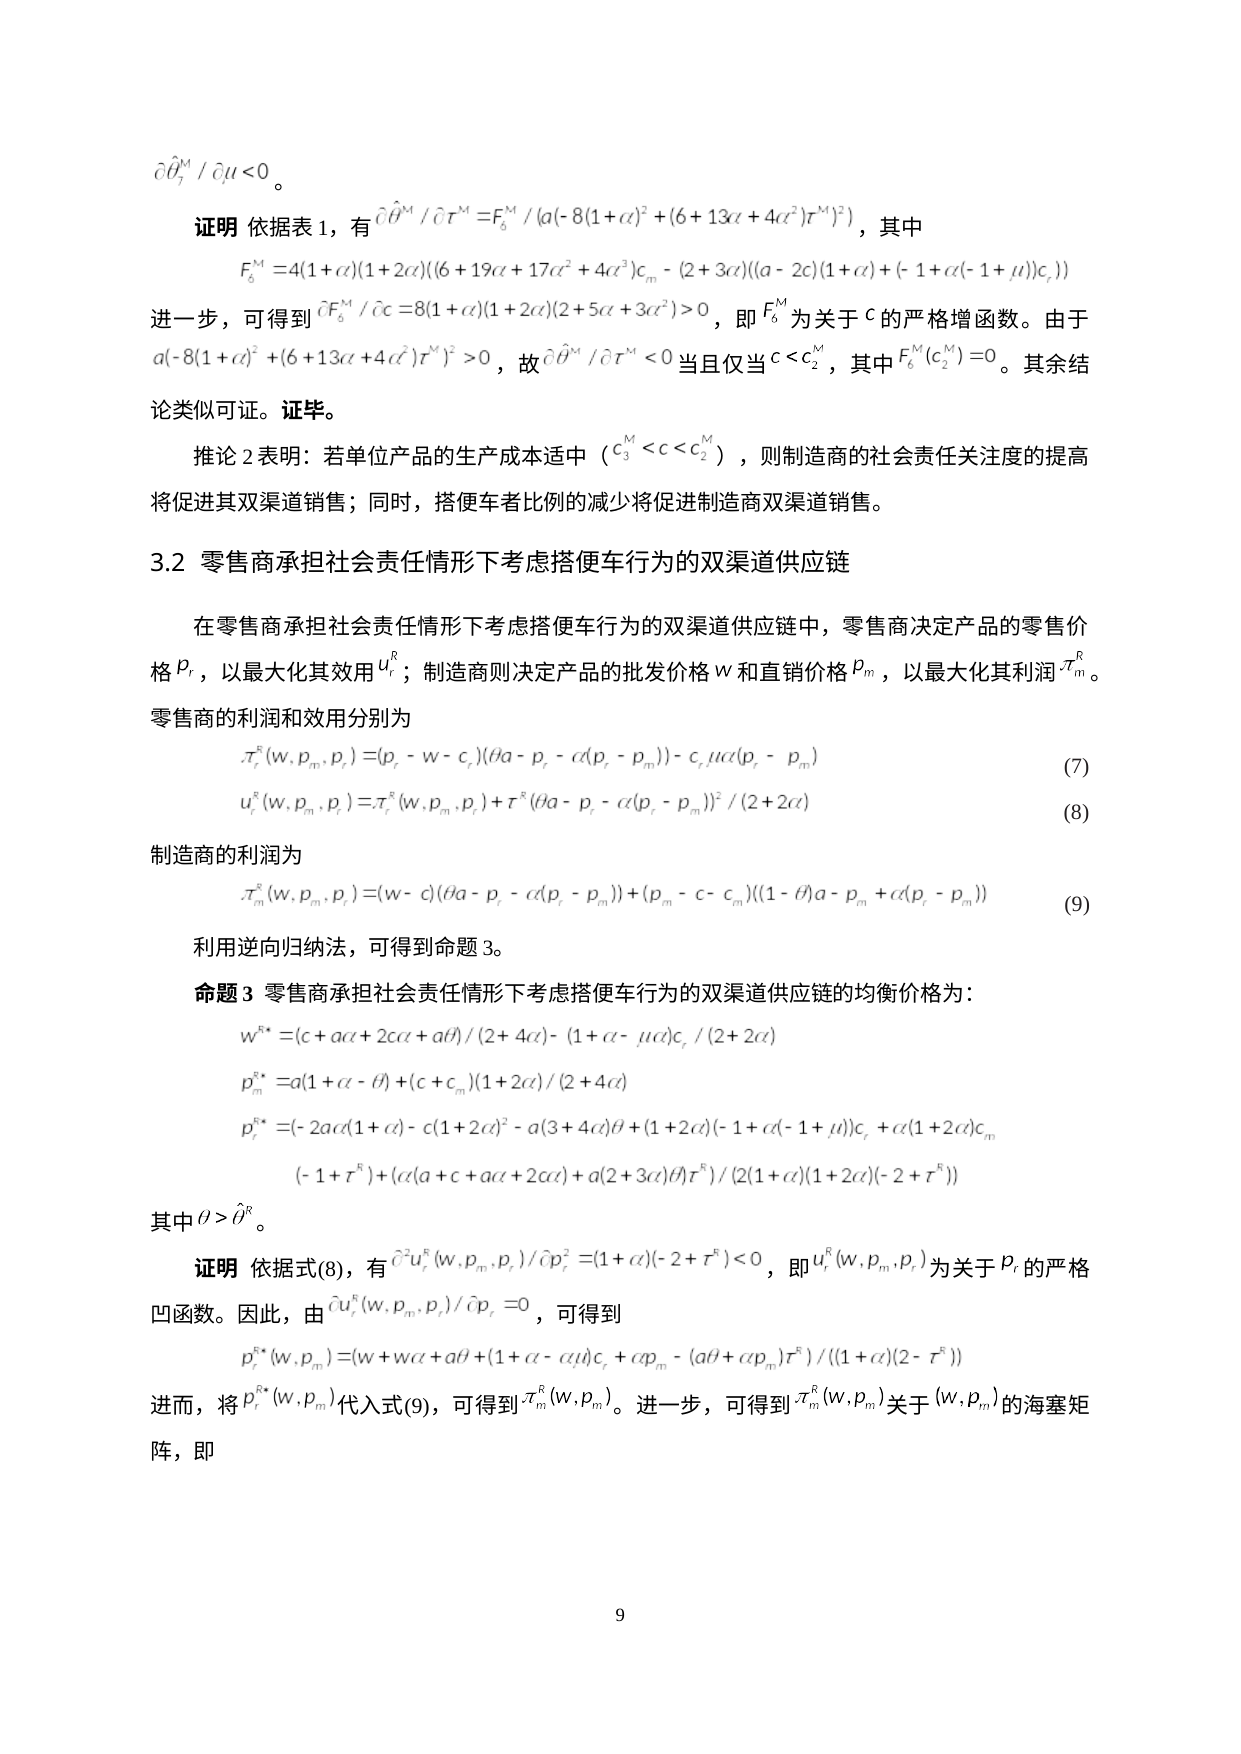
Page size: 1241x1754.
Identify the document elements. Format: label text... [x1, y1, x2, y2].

text 推论2表明：若单位产品的生产成本适中（），则制造商的社会责任关注度的提高将促进其双渠道销售；同时，搭便车者比例的减少将促进制造商双渠道销售。 [150, 425, 1090, 517]
text (9) [150, 870, 1090, 916]
text 制造商的利润为 [150, 824, 1090, 870]
text 在零售商承担社会责任情形下考虑搭便车行为的双渠道供应链中，零售商决定产品的零售价格，以最大化其效用；制造商则决定产品的批发价格和直销价格，以最大化其利润。零售商的利润和效用分别为 [150, 595, 1090, 732]
text (8) [150, 778, 1090, 824]
text 利用逆向归纳法，可得到命题3。 [150, 916, 1090, 962]
text (7) [150, 732, 1090, 778]
text 证明 依据式(8)，有，即为关于的严格凹函数。因此，由，可得到 [150, 1237, 1090, 1328]
text 进而，将代入式(9)，可得到。进一步，可得到关于的海塞矩阵，即 [150, 1374, 1090, 1466]
text 其中。 [150, 1191, 1090, 1237]
text 进一步，可得到，即为关于的严格增函数。由于，故当且仅当，其中。其余结论类似可证。证毕。 [150, 287, 1090, 425]
list 零售商承担社会责任情形下考虑搭便车行为的双渠道供应链 [150, 533, 1090, 579]
text 命题3 零售商承担社会责任情形下考虑搭便车行为的双渠道供应链的均衡价格为： [150, 962, 1090, 1007]
text 推论2 当且仅当；当且仅当；；。 [150, 150, 1090, 196]
text 证明 依据表1，有，其中 [150, 196, 1090, 242]
